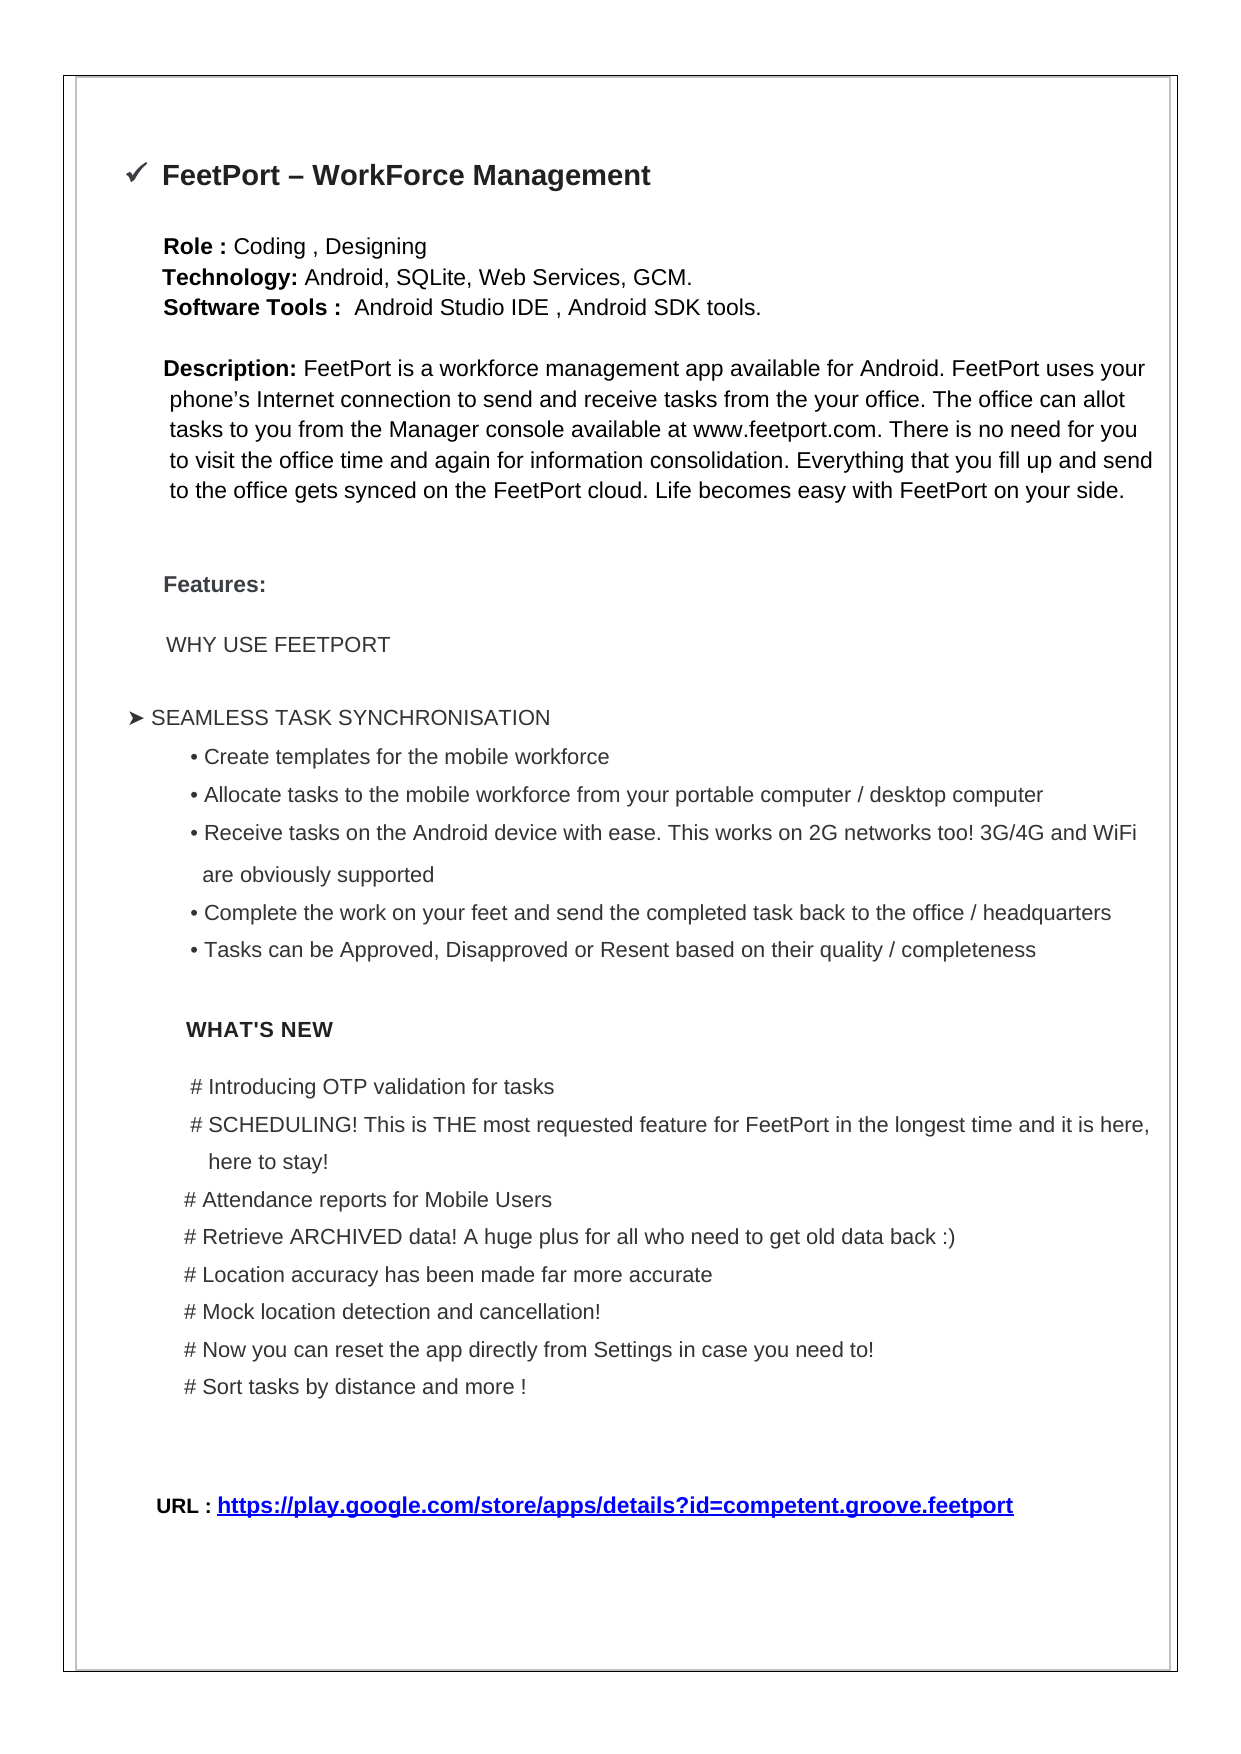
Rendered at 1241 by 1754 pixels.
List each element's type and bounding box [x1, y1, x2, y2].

table_header [64, 76, 75, 1671]
table_header [1171, 76, 1177, 1671]
table_header [77, 78, 1169, 1669]
